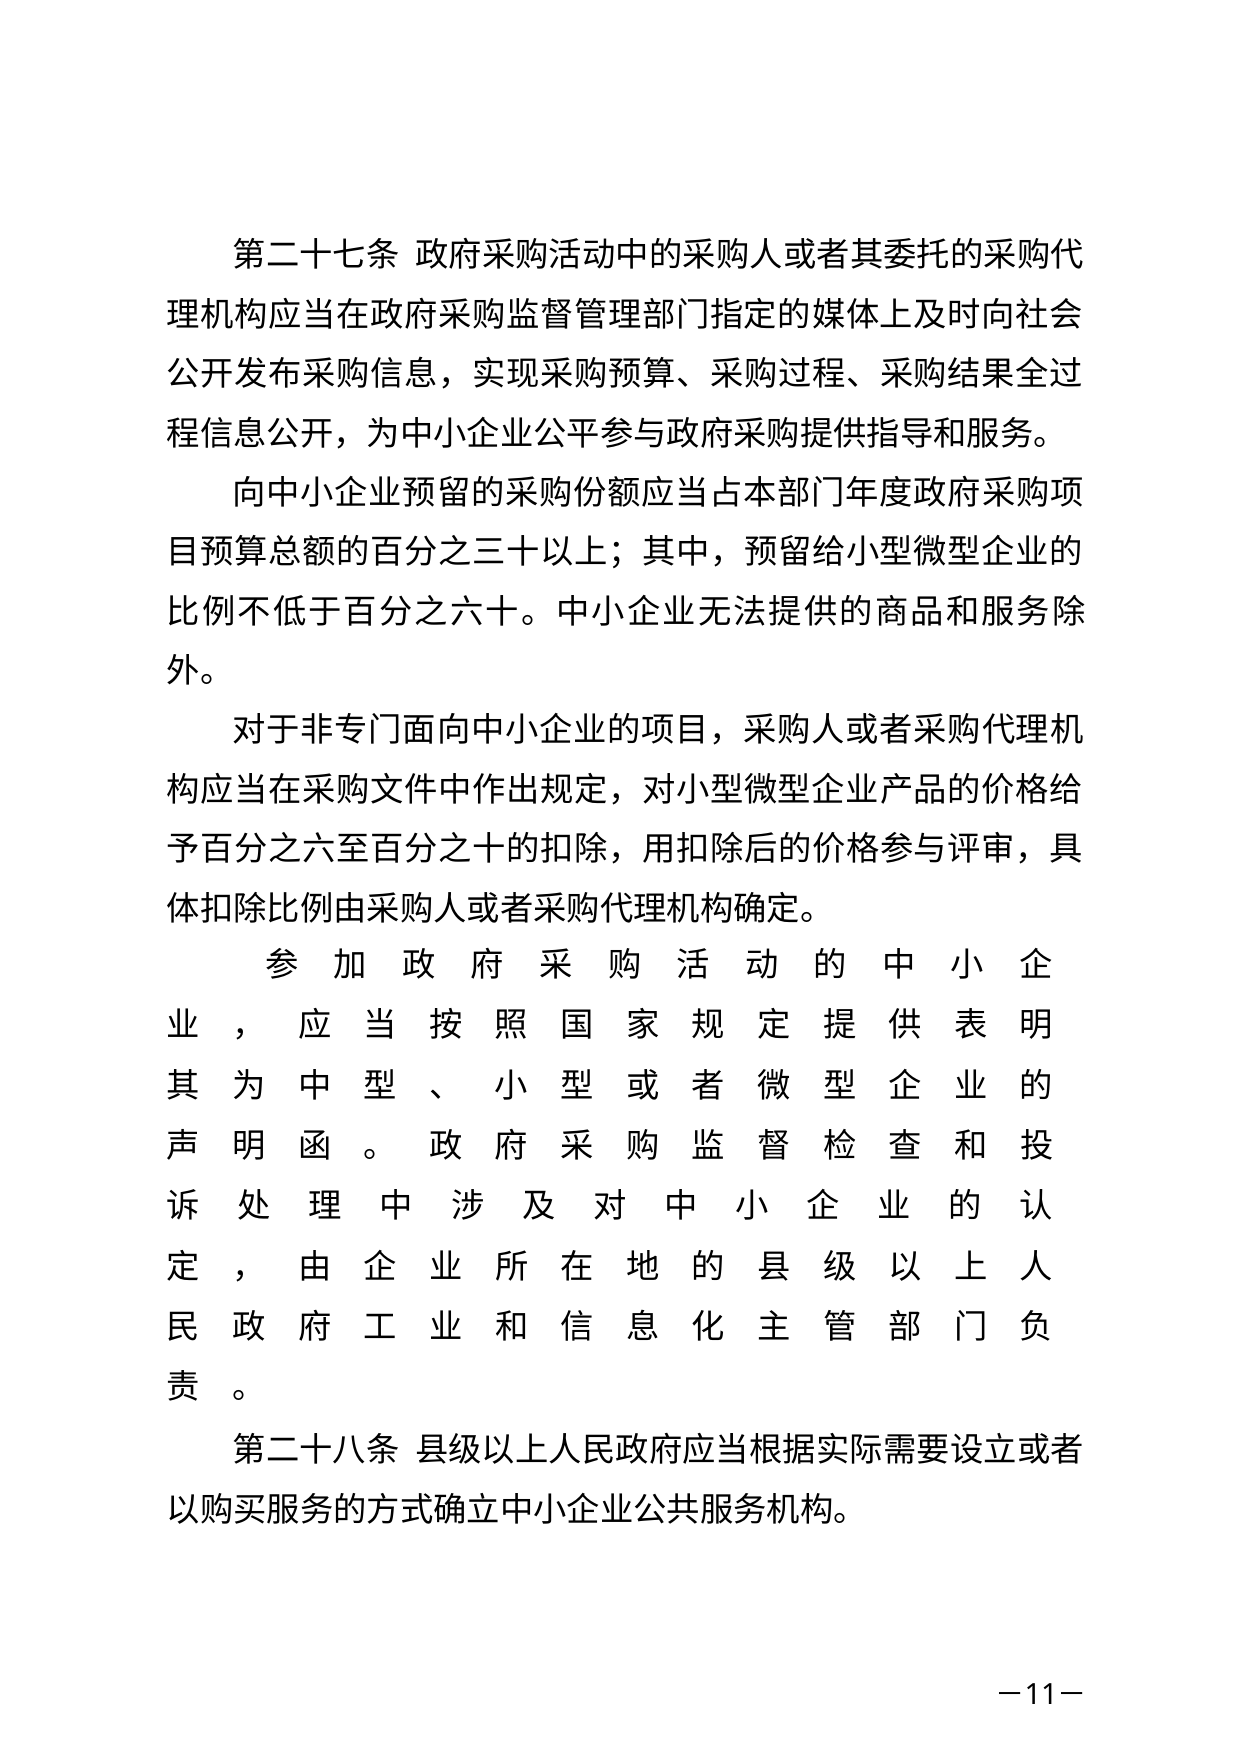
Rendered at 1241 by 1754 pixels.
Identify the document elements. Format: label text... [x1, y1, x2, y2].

text 参加政府采购活动的中小企业，应当按照国家规定提供表明其为中型、小型或者微型企业的声明函。政府采购监督检查和投诉处理中涉及对中小企业的认定，由企业所在地的县级以上人民政府工业和信息化主管部门负责。 [167, 932, 1085, 1414]
text 第二十七条 政府采购活动中的采购人或者其委托的采购代理机构应当在政府采购监督管理部门指定的媒体上及时向社会公开发布采购信息，实现采购预算、采购过程、采购结果全过程信息公开，为中小企业公平参与政府采购提供指导和服务。 [167, 219, 1085, 457]
text 第二十八条 县级以上人民政府应当根据实际需要设立或者以购买服务的方式确立中小企业公共服务机构。 [167, 1414, 1085, 1533]
text 对于非专门面向中小企业的项目，采购人或者采购代理机构应当在采购文件中作出规定，对小型微型企业产品的价格给予百分之六至百分之十的扣除，用扣除后的价格参与评审，具体扣除比例由采购人或者采购代理机构确定。 [167, 694, 1085, 932]
text 向中小企业预留的采购份额应当占本部门年度政府采购项目预算总额的百分之三十以上；其中，预留给小型微型企业的比例不低于百分之六十。中小企业无法提供的商品和服务除外。 [167, 457, 1085, 694]
